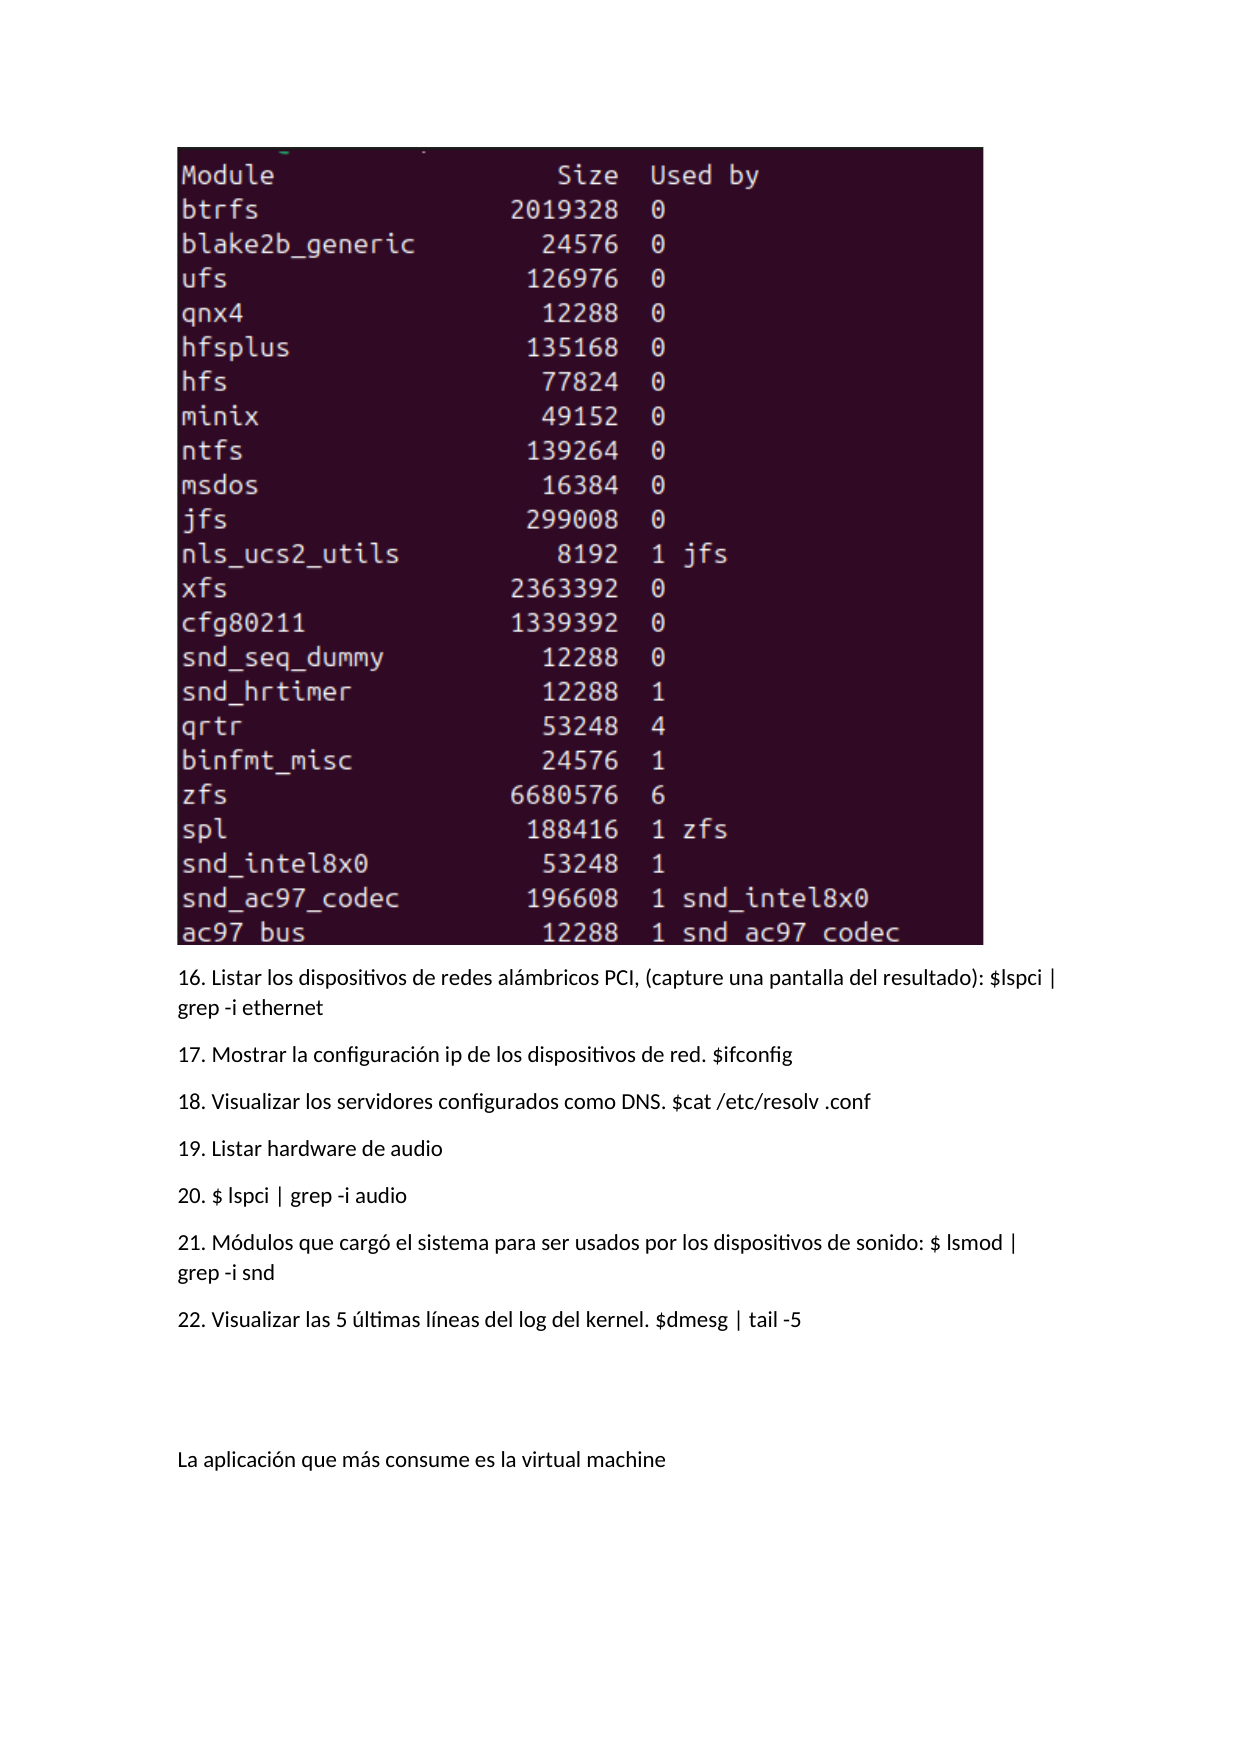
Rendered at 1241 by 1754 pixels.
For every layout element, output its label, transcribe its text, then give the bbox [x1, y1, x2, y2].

text 22. Visualizar las 5 últimas líneas del log del kernel. $dmesg | tail -5 [177, 1305, 1063, 1333]
text 19. Listar hardware de audio [177, 1134, 1063, 1162]
text 18. Visualizar los servidores configurados como DNS. $cat /etc/resolv .conf [177, 1087, 1063, 1115]
text La aplicación que más consume es la virtual machine [177, 1446, 1063, 1474]
text 20. $ lspci | grep -i audio [177, 1181, 1063, 1209]
text 21. Módulos que cargó el sistema para ser usados por los dispositivos de sonido: $ lsmod | grep -i snd [177, 1228, 1063, 1286]
text 16. Listar los dispositivos de redes alámbricos PCI, (capture una pantalla del resultado): $lspci | grep -i ethernet [177, 963, 1063, 1022]
text 17. Mostrar la configuración ip de los dispositivos de red. $ifconfig [177, 1040, 1063, 1068]
picture [177, 147, 984, 945]
